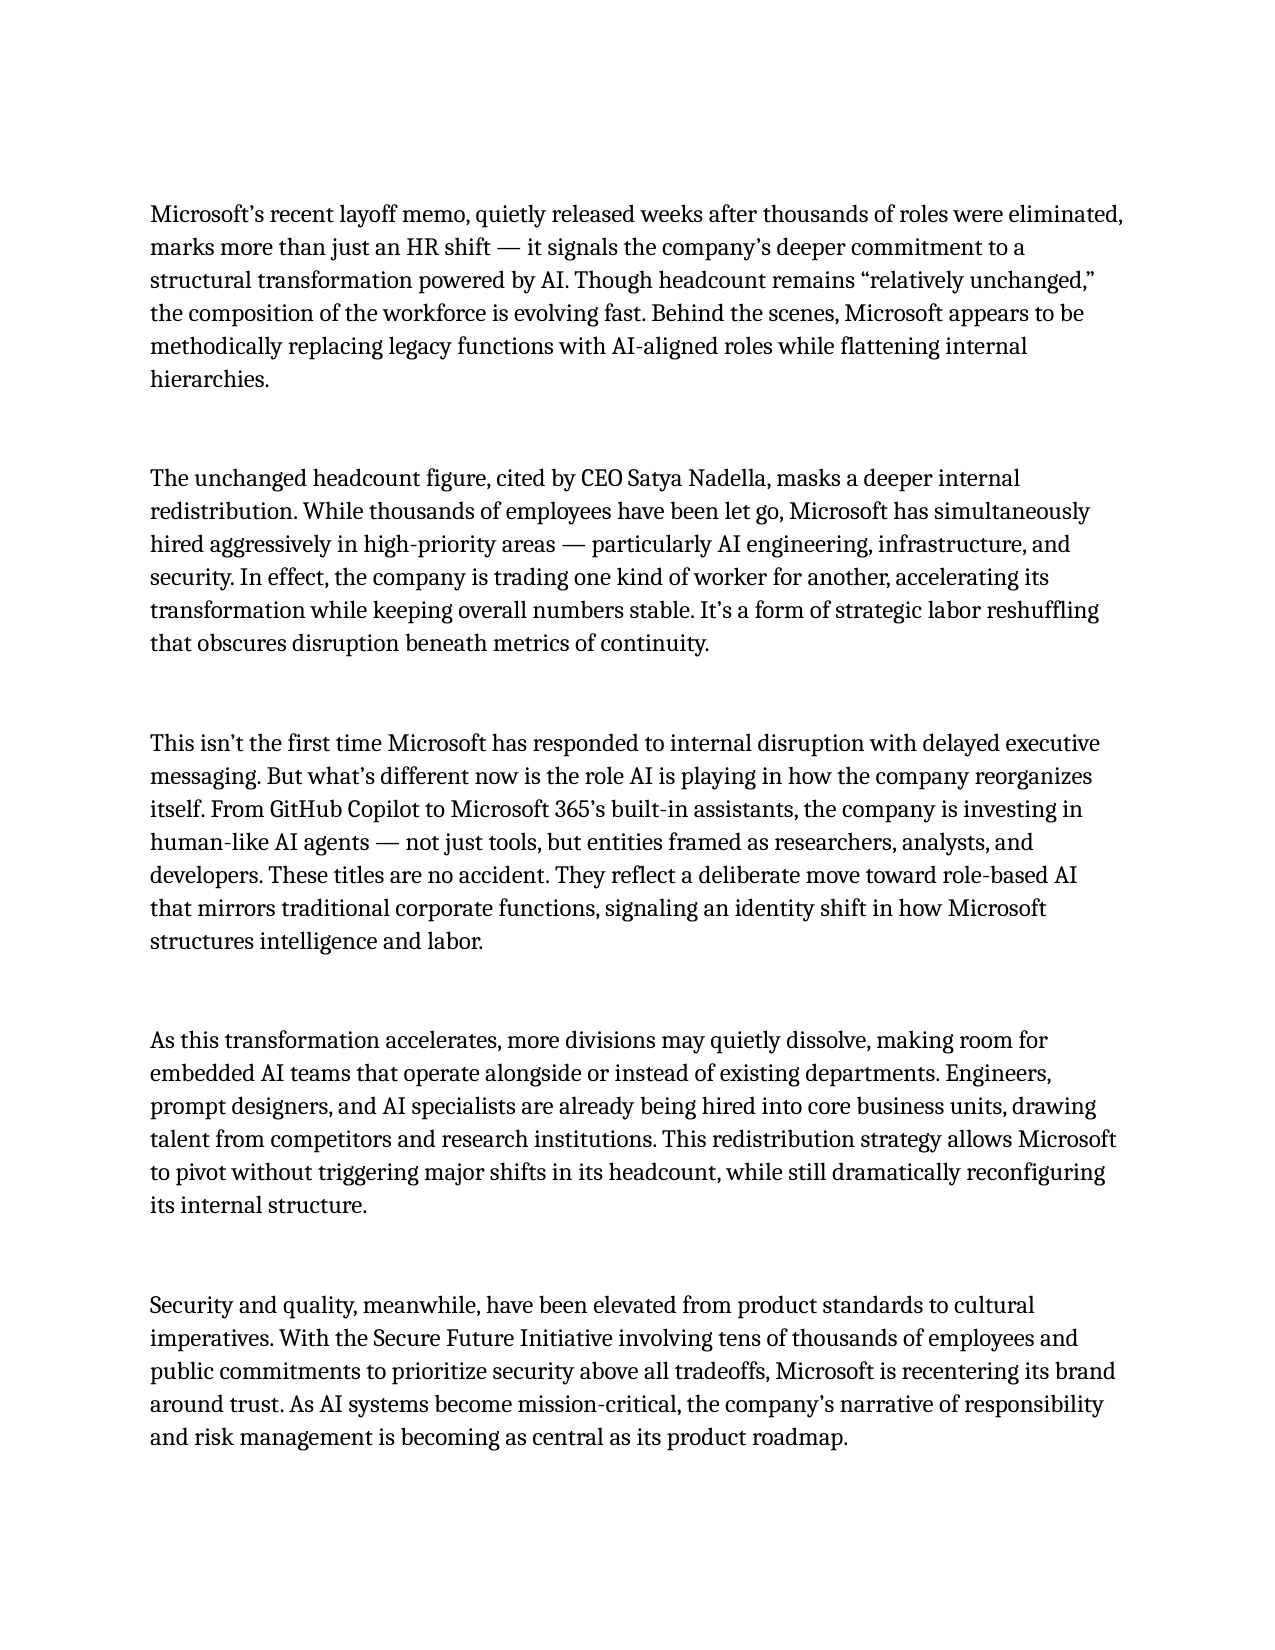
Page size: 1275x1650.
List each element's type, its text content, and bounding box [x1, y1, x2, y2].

text Microsoft’s recent layoff memo, quietly released weeks after thousands of roles were eliminated, marks more than just an HR shift — it signals the company’s deeper commitment to a structural transformation powered by AI. Though headcount remains “relatively unchanged,” the composition of the workforce is evolving fast. Behind the scenes, Microsoft appears to be methodically replacing legacy functions with AI-aligned roles while flattening internal hierarchies. [150, 200, 1125, 393]
text As this transformation accelerates, more divisions may quietly dissolve, making room for embedded AI teams that operate alongside or instead of existing departments. Engineers, prompt designers, and AI specialists are already being hired into core business units, drawing talent from competitors and research institutions. This redistribution strategy allows Microsoft to pivot without triggering major shifts in its headcount, while still dramatically reconfiguring its internal structure. [150, 1026, 1125, 1220]
text This isn’t the first time Microsoft has responded to internal disruption with delayed executive messaging. But what’s different now is the role AI is playing in how the company reorganizes itself. From GitHub Copilot to Microsoft 365’s built-in assistants, the company is investing in human-like AI agents — not just tools, but entities framed as researchers, analysts, and developers. These titles are no accident. They reflect a deliberate move toward role-based AI that mirrors traditional corporate functions, signaling an identity shift in how Microsoft structures intelligence and labor. [150, 729, 1125, 956]
text Security and quality, meanwhile, have been elevated from product standards to cultural imperatives. With the Secure Future Initiative involving tens of thousands of employees and public commitments to prioritize security above all tradeoffs, Microsoft is recentering its brand around trust. As AI systems become mission-critical, the company’s narrative of responsibility and risk management is becoming as central as its product roadmap. [150, 1291, 1125, 1451]
text The unchanged headcount figure, cited by CEO Satya Nadella, masks a deeper internal redistribution. While thousands of employees have been let go, Microsoft has simultaneously hired aggressively in high-priority areas — particularly AI engineering, infrastructure, and security. In effect, the company is trading one kind of worker for another, accelerating its transformation while keeping overall numbers stable. It’s a form of strategic labor reshuffling that obscures disruption beneath metrics of continuity. [150, 464, 1125, 658]
